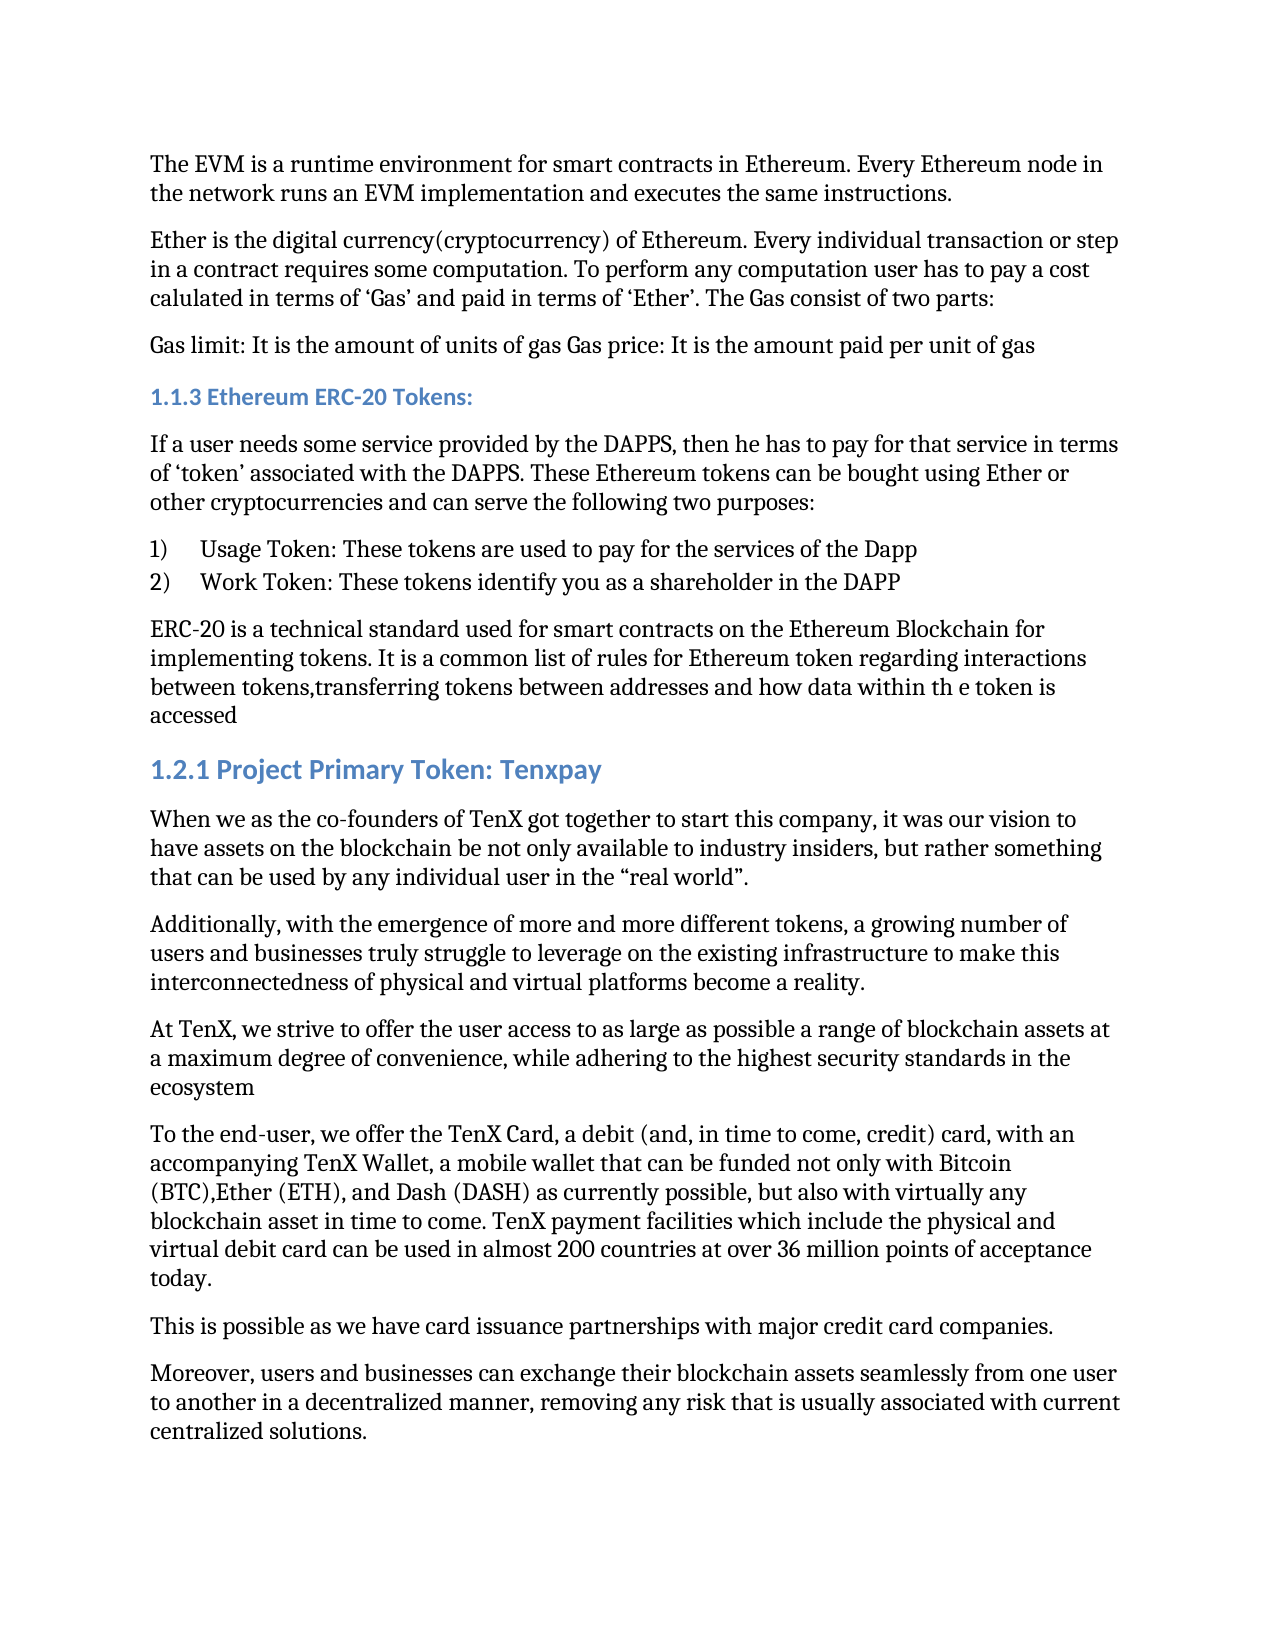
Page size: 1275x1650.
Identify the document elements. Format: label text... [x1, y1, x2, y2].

text Gas limit: It is the amount of units of gas Gas price: It is the amount paid per unit of gas [150, 331, 1125, 360]
text Additionally, with the emergence of more and more different tokens, a growing number of users and businesses truly struggle to leverage on the existing infrastructure to make this interconnectedness of physical and virtual platforms become a reality. [150, 910, 1125, 997]
text This is possible as we have card issuance partnerships with major credit card companies. [150, 1312, 1125, 1340]
text If a user needs some service provided by the DAPPS, then he has to pay for that service in terms of ‘token’ associated with the DAPPS. These Ethereum tokens can be bought using Ether or other cryptocurrencies and can serve the following two purposes: [150, 430, 1125, 516]
text To the end-user, we offer the TenX Card, a debit (and, in time to come, credit) card, with an accompanying TenX Wallet, a mobile wallet that can be funded not only with Bitcoin (BTC),Ether (ETH), and Dash (DASH) as currently possible, but also with virtually any blockchain asset in time to come. TenX payment facilities which include the physical and virtual debit card can be used in almost 200 countries at over 36 million points of acceptance today. [150, 1120, 1125, 1293]
text ERC-20 is a technical standard used for smart contracts on the Ethereum Blockchain for implementing tokens. It is a common list of rules for Ethereum token regarding interactions between tokens,transferring tokens between addresses and how data within th e token is accessed [150, 615, 1125, 730]
text Ether is the digital currency(cryptocurrency) of Ethereum. Every individual transaction or step in a contract requires some computation. To perform any computation user has to pay a cost calulated in terms of ‘Gas’ and paid in terms of ‘Ether’. The Gas consist of two parts: [150, 226, 1125, 312]
text Moreover, users and businesses can exchange their blockchain assets seamlessly from one user to another in a decentralized manner, removing any risk that is usually associated with current centralized solutions. [150, 1359, 1125, 1445]
list Work Token: These tokens identify you as a shareholder in the DAPP [150, 568, 1125, 596]
subtitle 1.2.1 Project Primary Token: Tenxpay [150, 751, 1125, 787]
text At TenX, we strive to offer the user access to as large as possible a range of blockchain assets at a maximum degree of convenience, while adhering to the highest security standards in the ecosystem [150, 1015, 1125, 1102]
list Usage Token: These tokens are used to pay for the services of the Dapp [150, 535, 1125, 564]
text When we as the co-founders of TenX got together to start this company, it was our vision to have assets on the blockchain be not only available to industry insiders, but rather something that can be used by any individual user in the “real world”. [150, 805, 1125, 892]
subtitle 1.1.3 Ethereum ERC-20 Tokens: [150, 381, 1125, 411]
text The EVM is a runtime environment for smart contracts in Ethereum. Every Ethereum node in the network runs an EVM implementation and executes the same instructions. [150, 150, 1125, 207]
